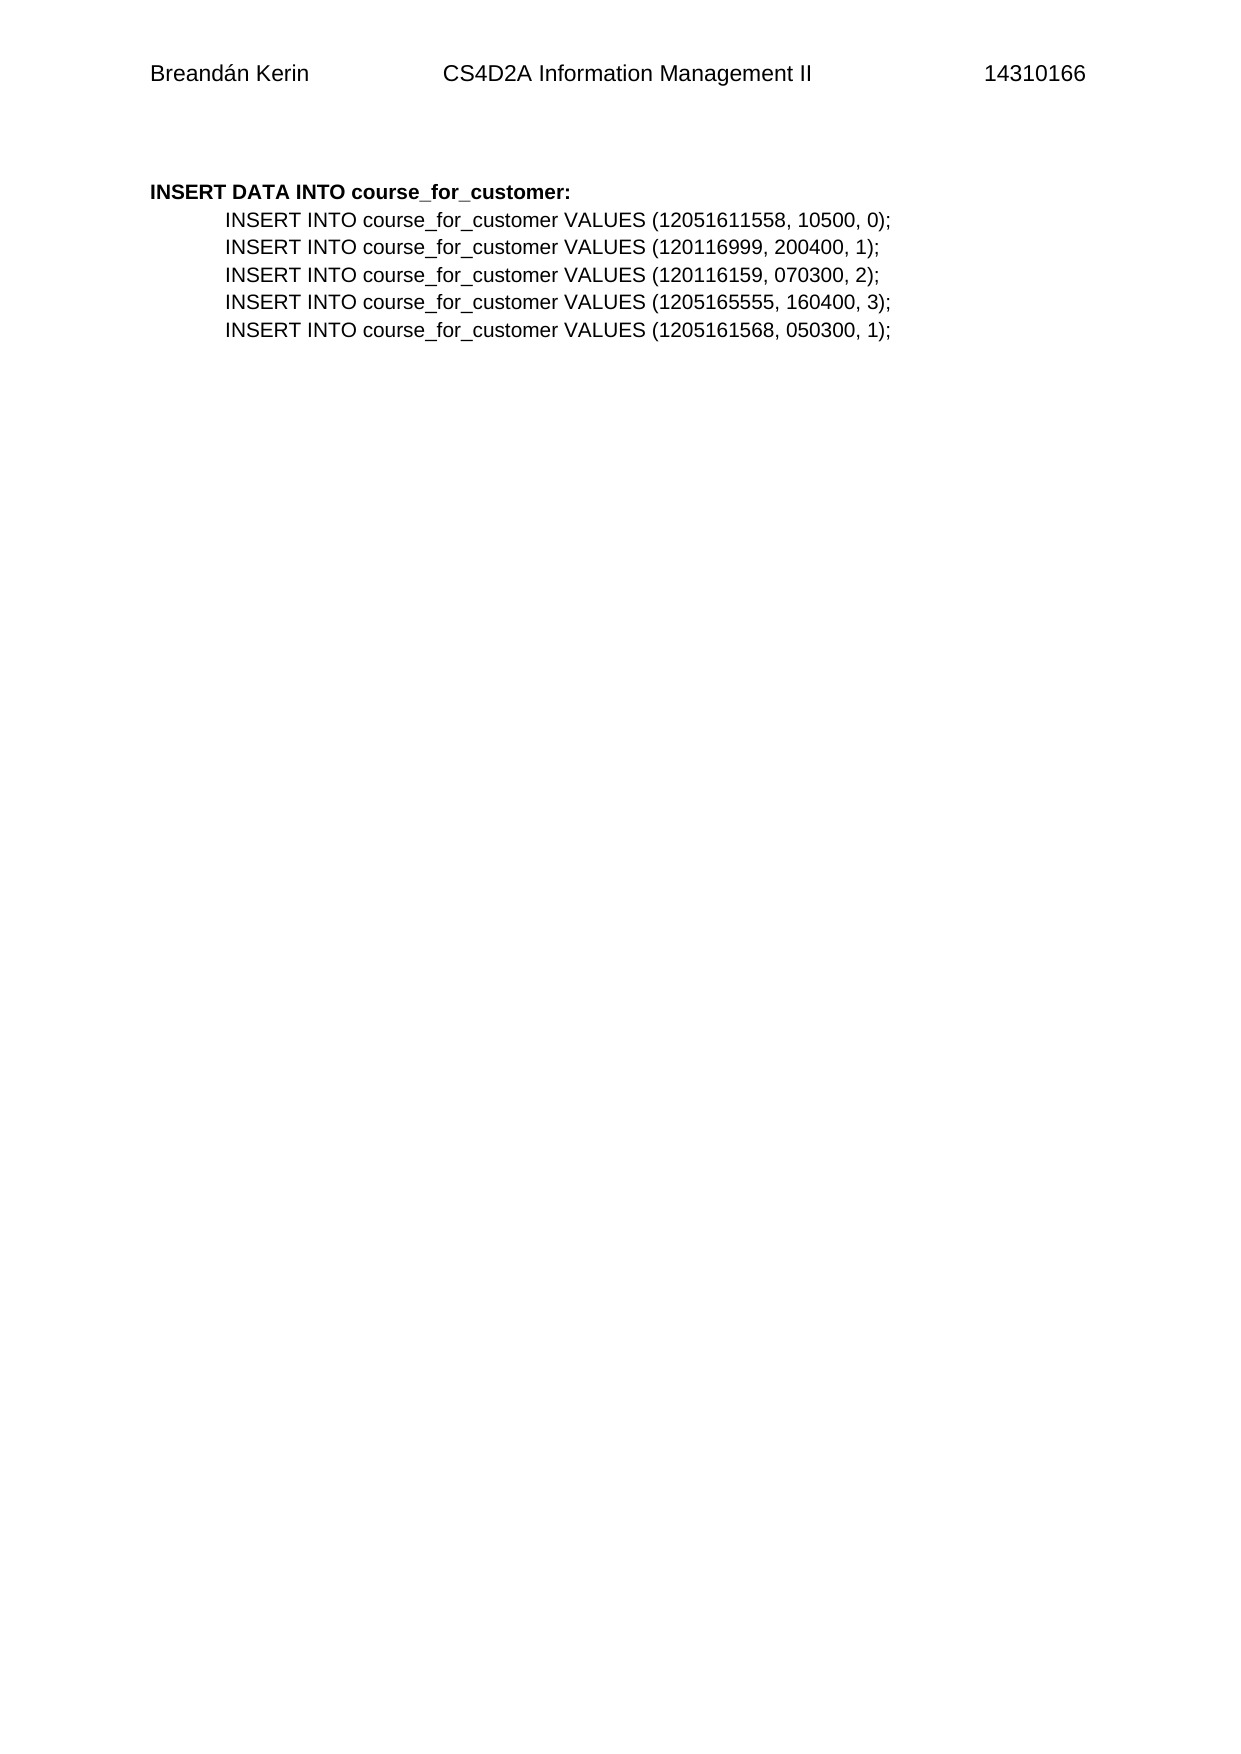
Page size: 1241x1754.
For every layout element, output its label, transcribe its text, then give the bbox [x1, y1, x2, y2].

text INSERT INTO course_for_customer VALUES (120116999, 200400, 1); [150, 235, 1090, 259]
text INSERT DATA INTO course_for_customer: [150, 180, 1090, 204]
text INSERT INTO course_for_customer VALUES (1205161568, 050300, 1); [150, 318, 1090, 342]
text INSERT INTO course_for_customer VALUES (120116159, 070300, 2); [150, 263, 1090, 287]
text INSERT INTO course_for_customer VALUES (1205165555, 160400, 3); [150, 290, 1090, 314]
text INSERT INTO course_for_customer VALUES (12051611558, 10500, 0); [150, 208, 1090, 232]
